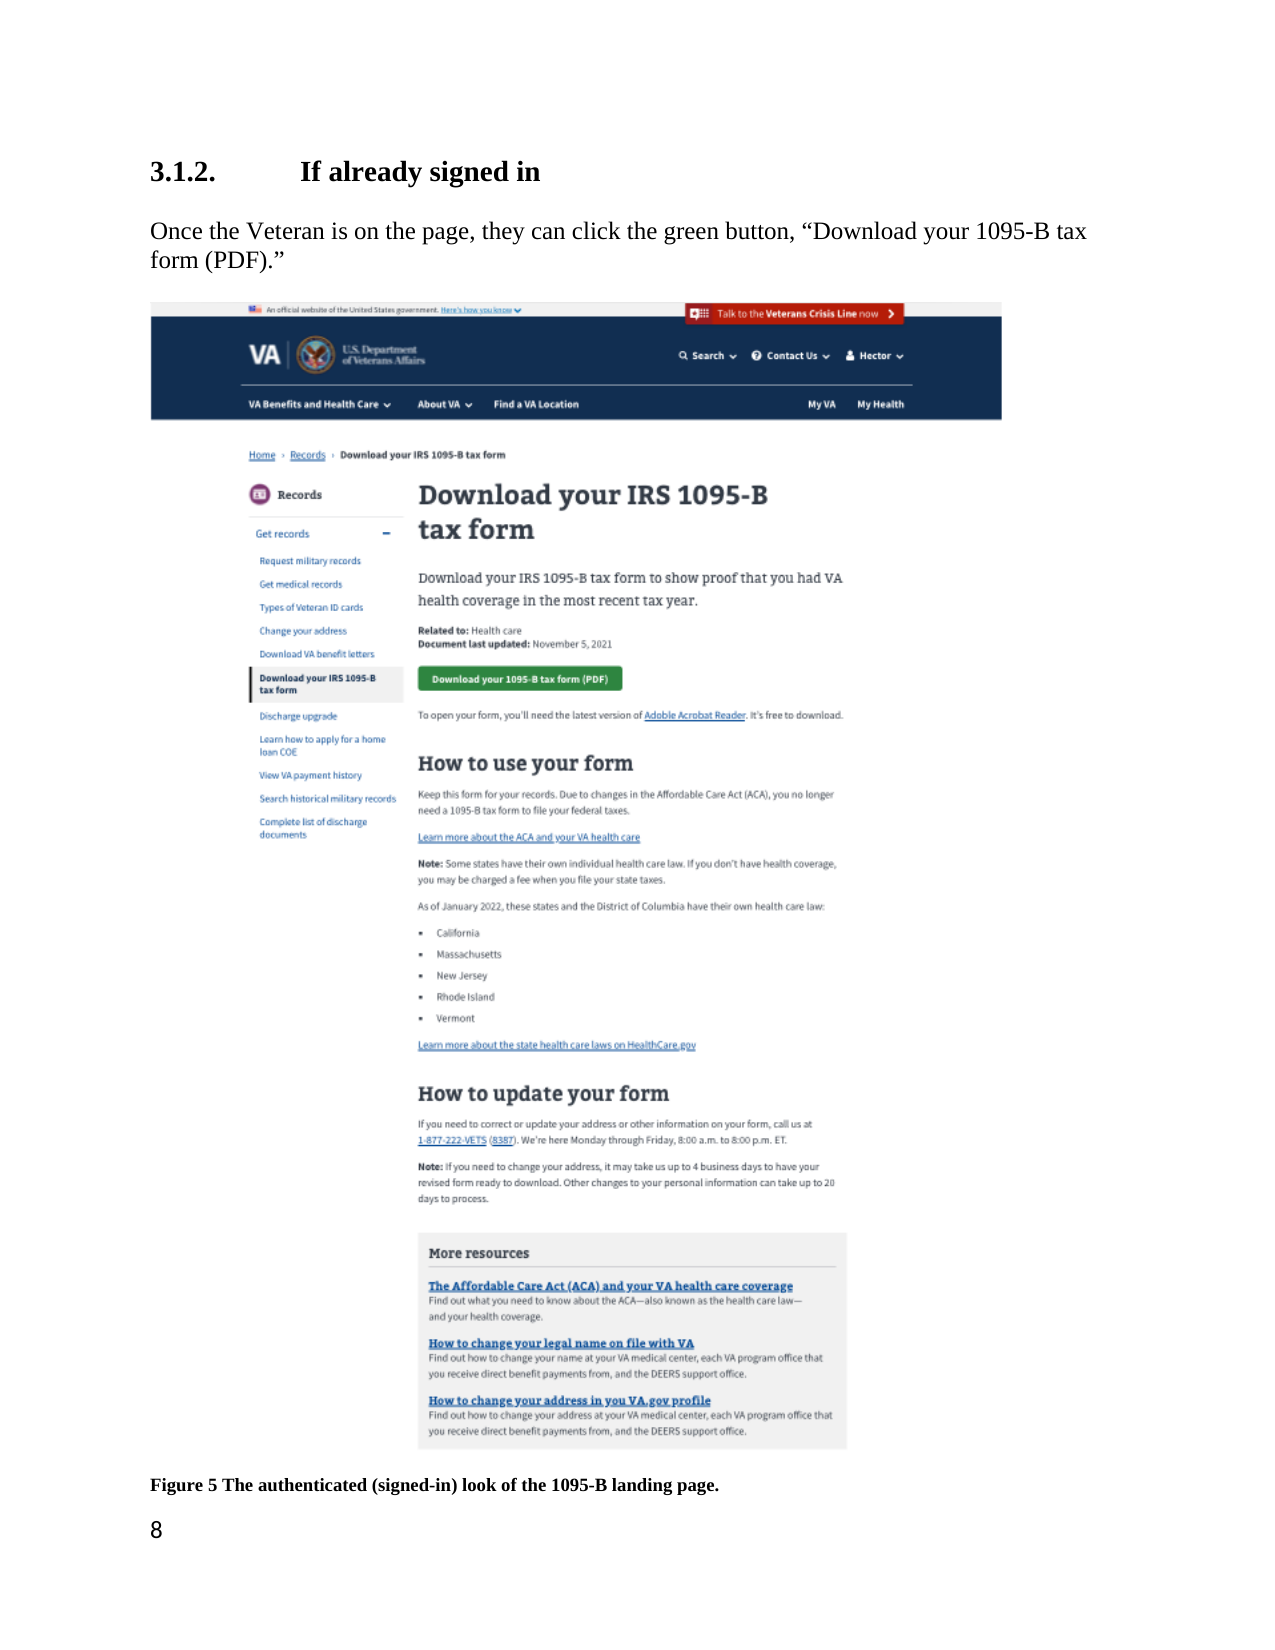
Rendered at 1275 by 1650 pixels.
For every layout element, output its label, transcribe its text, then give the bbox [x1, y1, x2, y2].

picture [150, 302, 1002, 1474]
text Once the Veteran is on the page, they can click the green button, “Download your 1095-B tax form (PDF).” [150, 216, 1125, 274]
subtitle 3.1.2. If already signed in [150, 154, 1125, 188]
